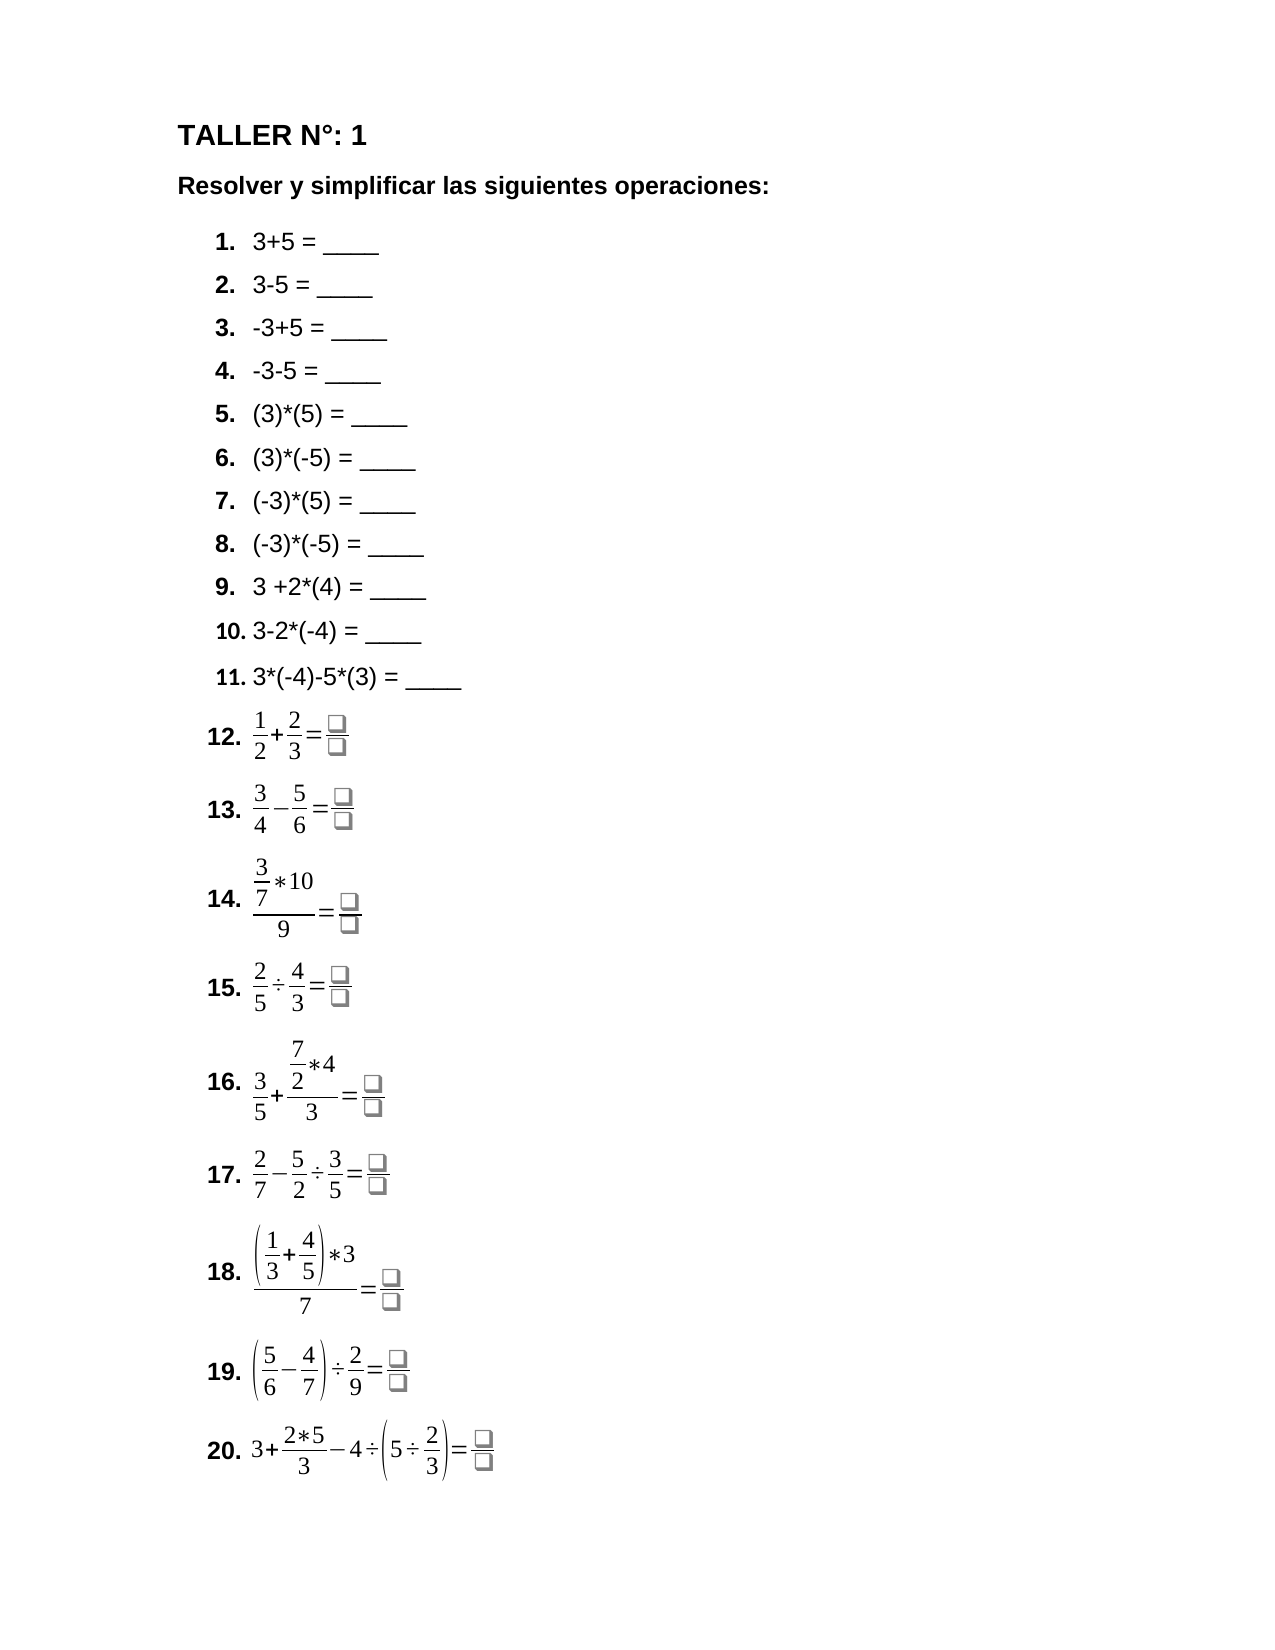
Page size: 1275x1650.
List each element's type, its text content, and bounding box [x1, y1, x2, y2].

list 3*(-4)-5*(3) = ____ [215, 661, 1098, 691]
text Resolver y simplificar las siguientes operaciones: [177, 171, 1098, 200]
list 3 +2*(4) = ____ [215, 572, 1098, 601]
list (-3)*(5) = ____ [215, 486, 1098, 514]
list 3-2*(-4) = ____ [215, 615, 1098, 646]
list (-3)*(-5) = ____ [215, 529, 1098, 558]
text TALLER N°: 1 [177, 118, 1098, 152]
list 3+5 = ____ [215, 227, 1098, 256]
list (3)*(5) = ____ [215, 399, 1098, 428]
list -3-5 = ____ [215, 356, 1098, 385]
list -3+5 = ____ [215, 313, 1098, 342]
list 3-5 = ____ [215, 270, 1098, 299]
list (3)*(-5) = ____ [215, 443, 1098, 471]
